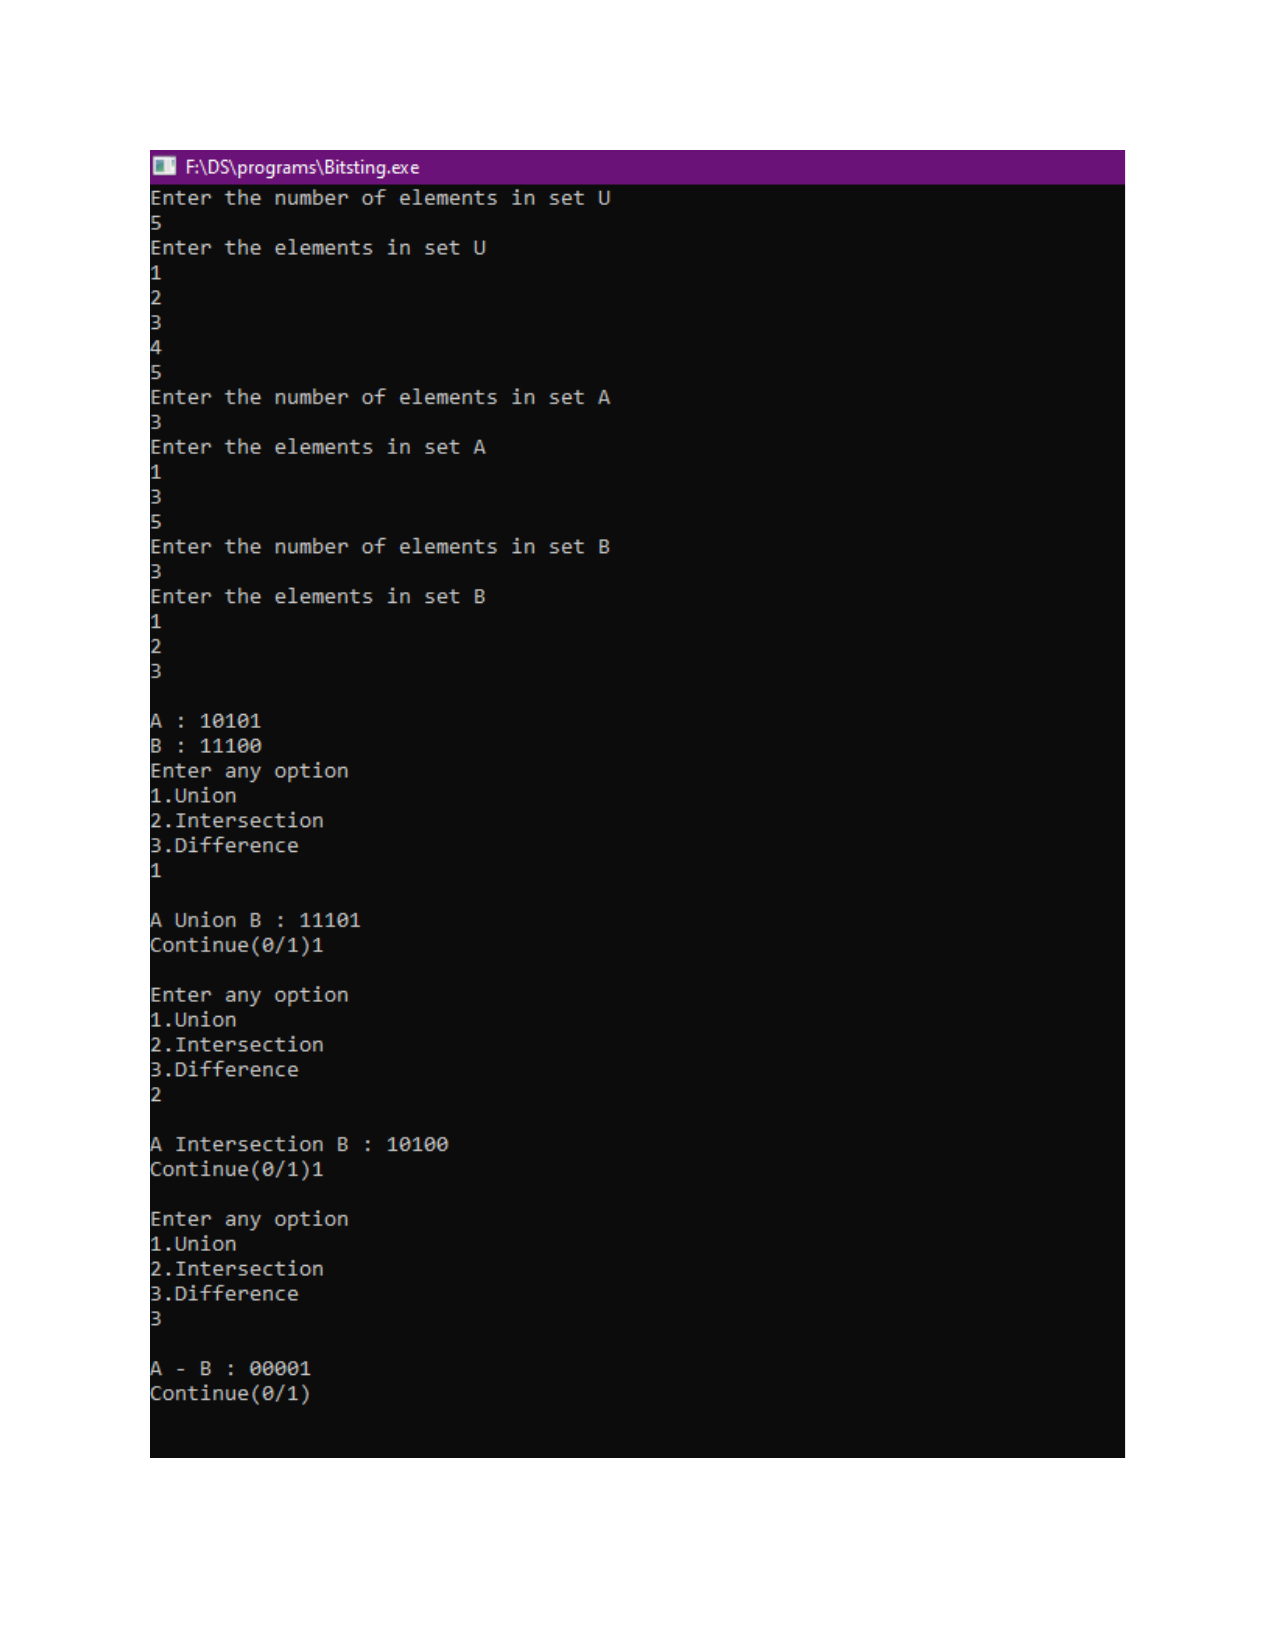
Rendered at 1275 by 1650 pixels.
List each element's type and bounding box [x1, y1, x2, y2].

picture [150, 150, 1125, 1458]
